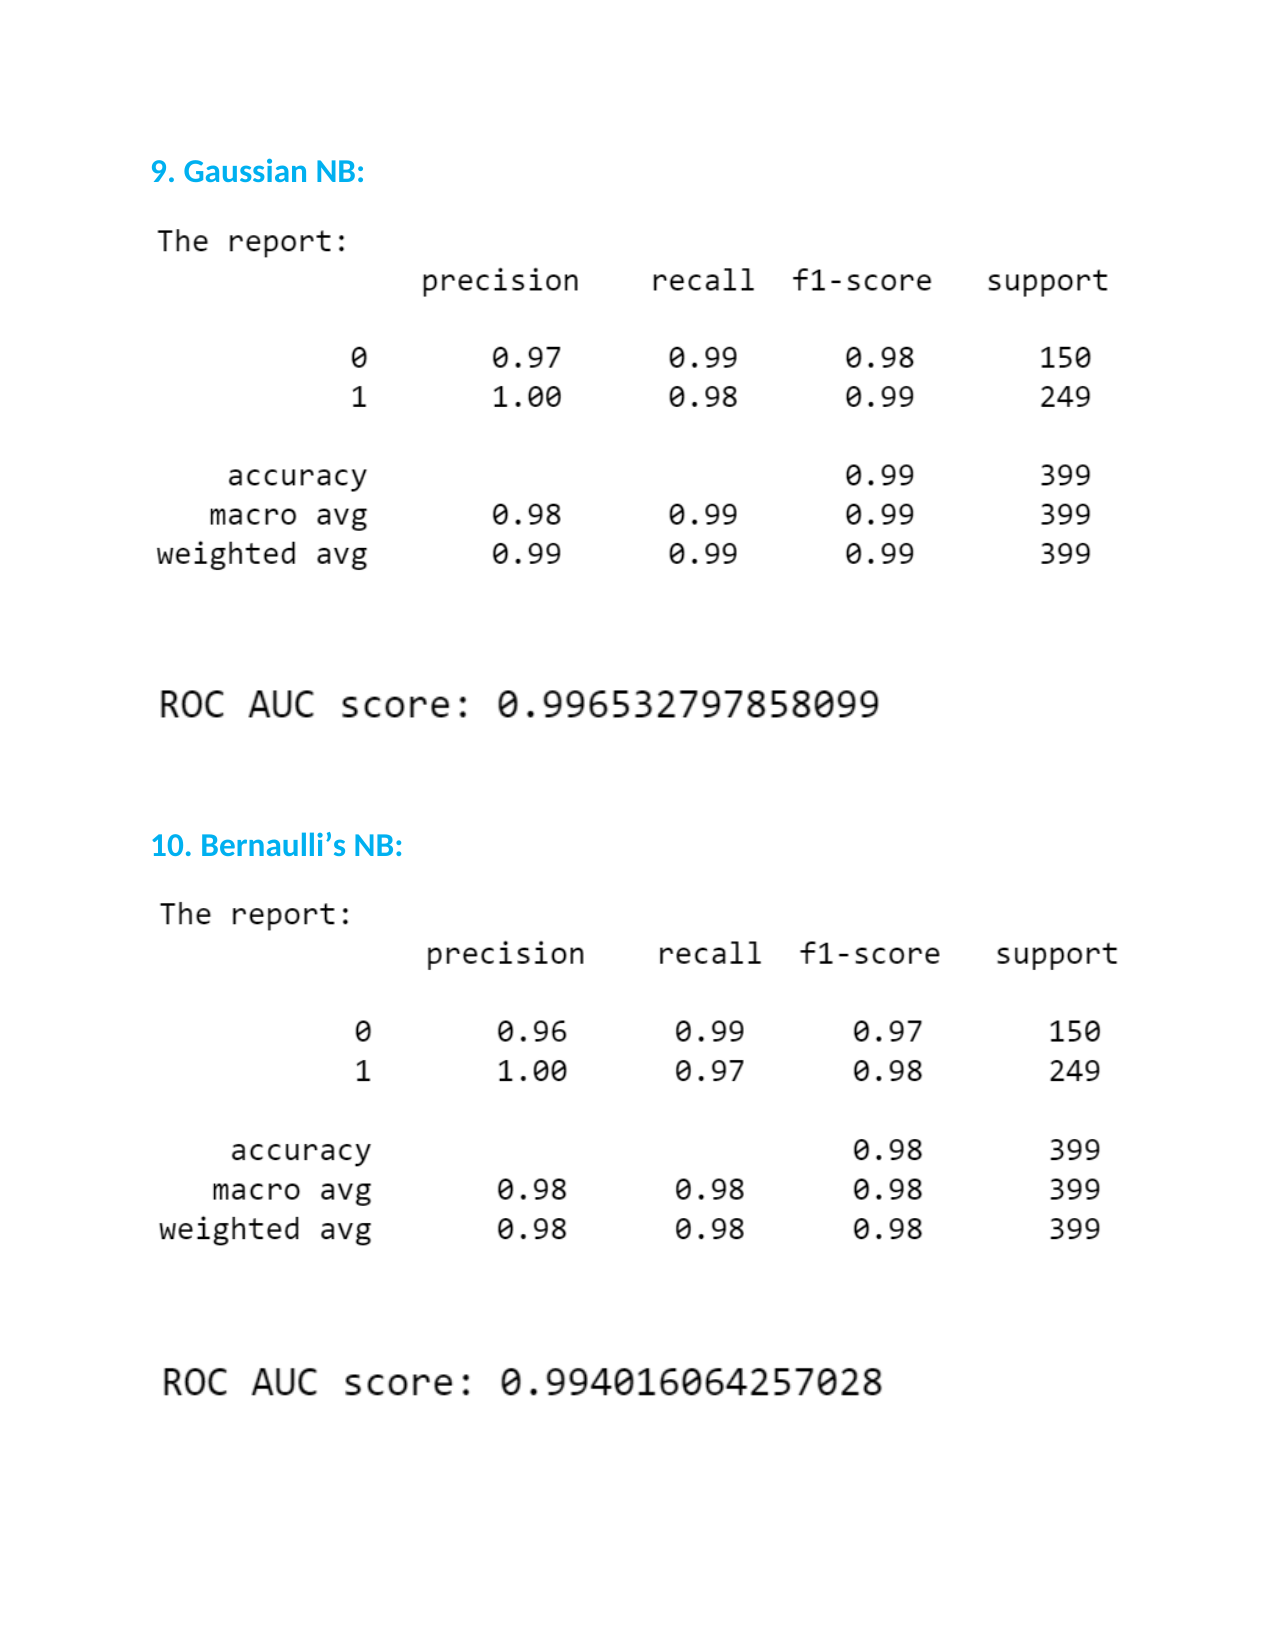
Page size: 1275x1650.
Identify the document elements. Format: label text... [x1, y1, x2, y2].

text 10. Bernaulli’s NB: [150, 824, 1125, 865]
text 9. Gaussian NB: [150, 150, 1125, 191]
picture [150, 1351, 901, 1405]
picture [150, 217, 1125, 586]
picture [150, 678, 887, 732]
picture [150, 891, 1125, 1259]
